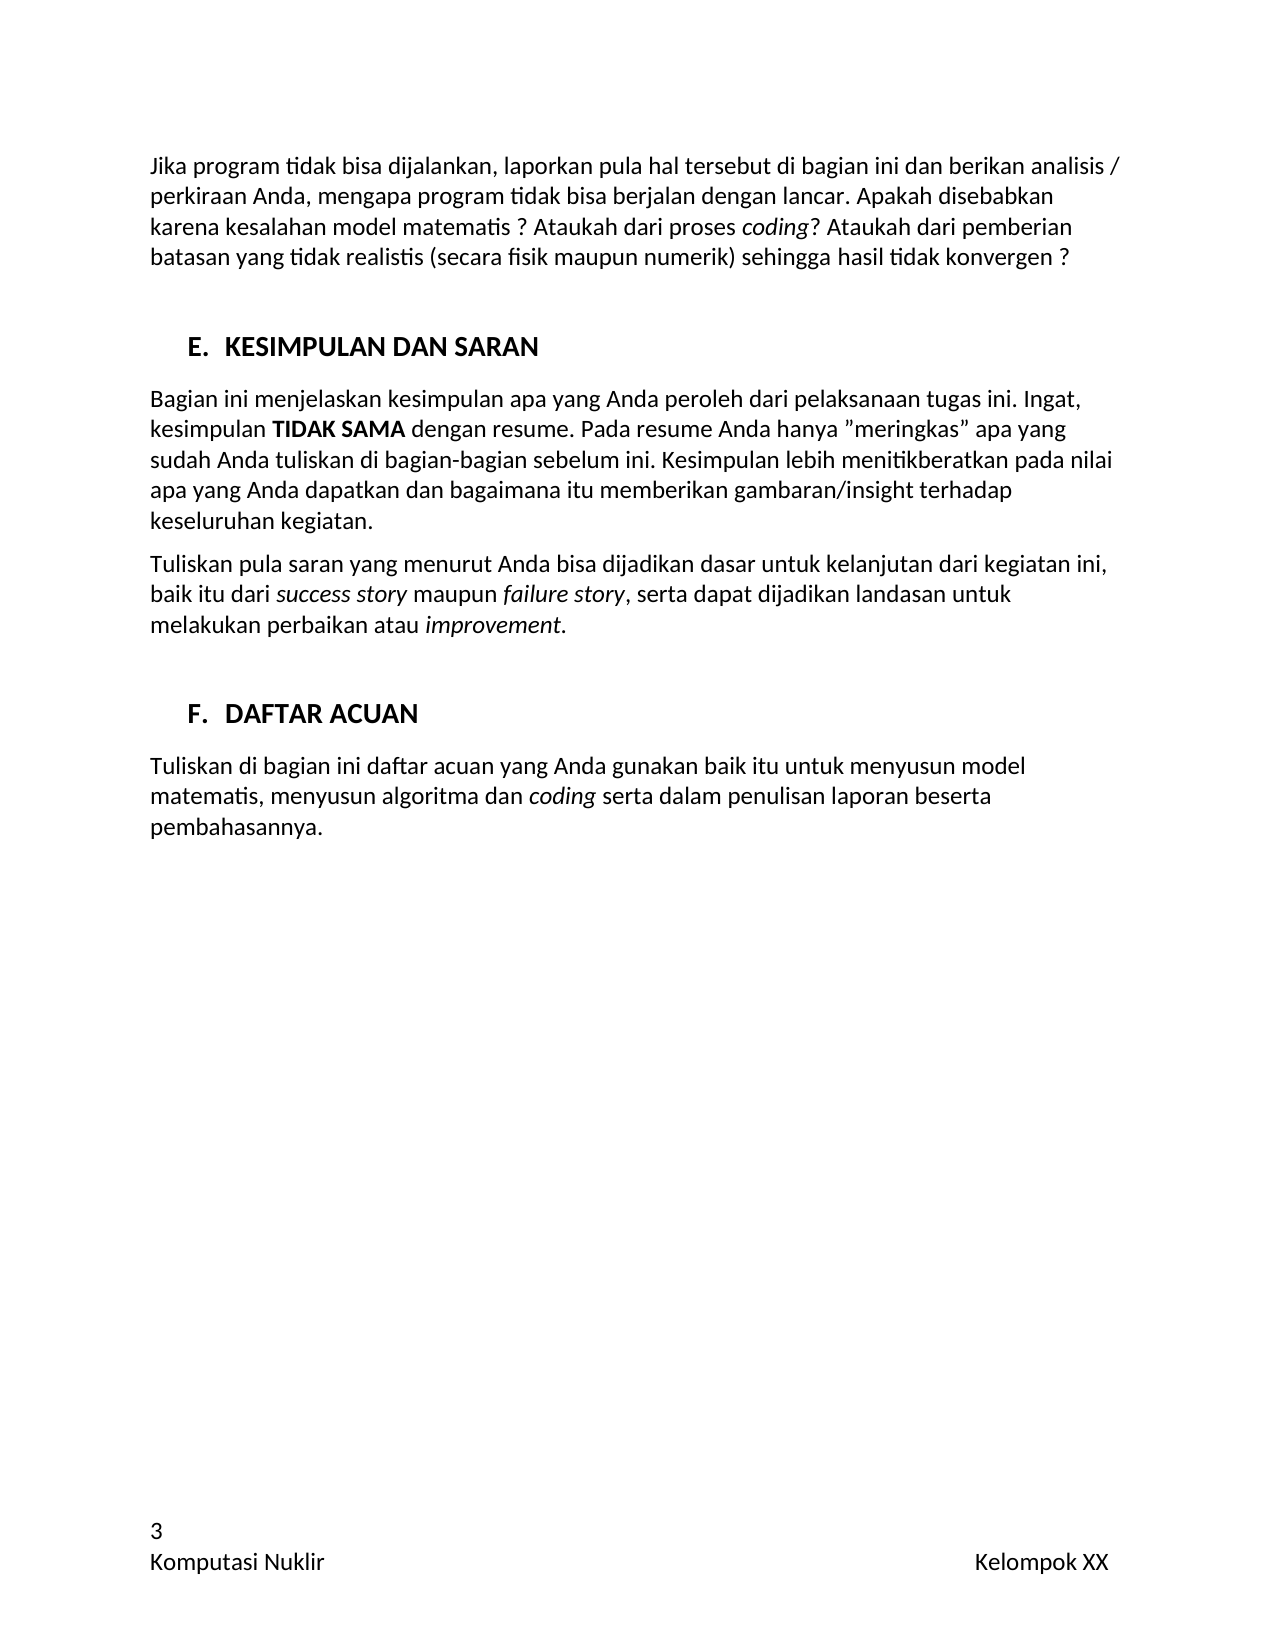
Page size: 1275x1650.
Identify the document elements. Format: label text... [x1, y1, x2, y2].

text Jika program tidak bisa dijalankan, laporkan pula hal tersebut di bagian ini dan berikan analisis / perkiraan Anda, mengapa program tidak bisa berjalan dengan lancar. Apakah disebabkan karena kesalahan model matematis ? Ataukah dari proses coding? Ataukah dari pemberian batasan yang tidak realistis (secara fisik maupun numerik) sehingga hasil tidak konvergen ? [150, 150, 1125, 272]
text Tuliskan pula saran yang menurut Anda bisa dijadikan dasar untuk kelanjutan dari kegiatan ini, baik itu dari success story maupun failure story, serta dapat dijadikan landasan untuk melakukan perbaikan atau improvement. [150, 548, 1125, 639]
list DAFTAR ACUAN [187, 695, 1125, 731]
text Bagian ini menjelaskan kesimpulan apa yang Anda peroleh dari pelaksanaan tugas ini. Ingat, kesimpulan TIDAK SAMA dengan resume. Pada resume Anda hanya ”meringkas” apa yang sudah Anda tuliskan di bagian-bagian sebelum ini. Kesimpulan lebih menitikberatkan pada nilai apa yang Anda dapatkan dan bagaimana itu memberikan gambaran/insight terhadap keseluruhan kegiatan. [150, 383, 1125, 535]
text Tuliskan di bagian ini daftar acuan yang Anda gunakan baik itu untuk menyusun model matematis, menyusun algoritma dan coding serta dalam penulisan laporan beserta pembahasannya. [150, 750, 1125, 842]
list KESIMPULAN DAN SARAN [187, 328, 1125, 363]
